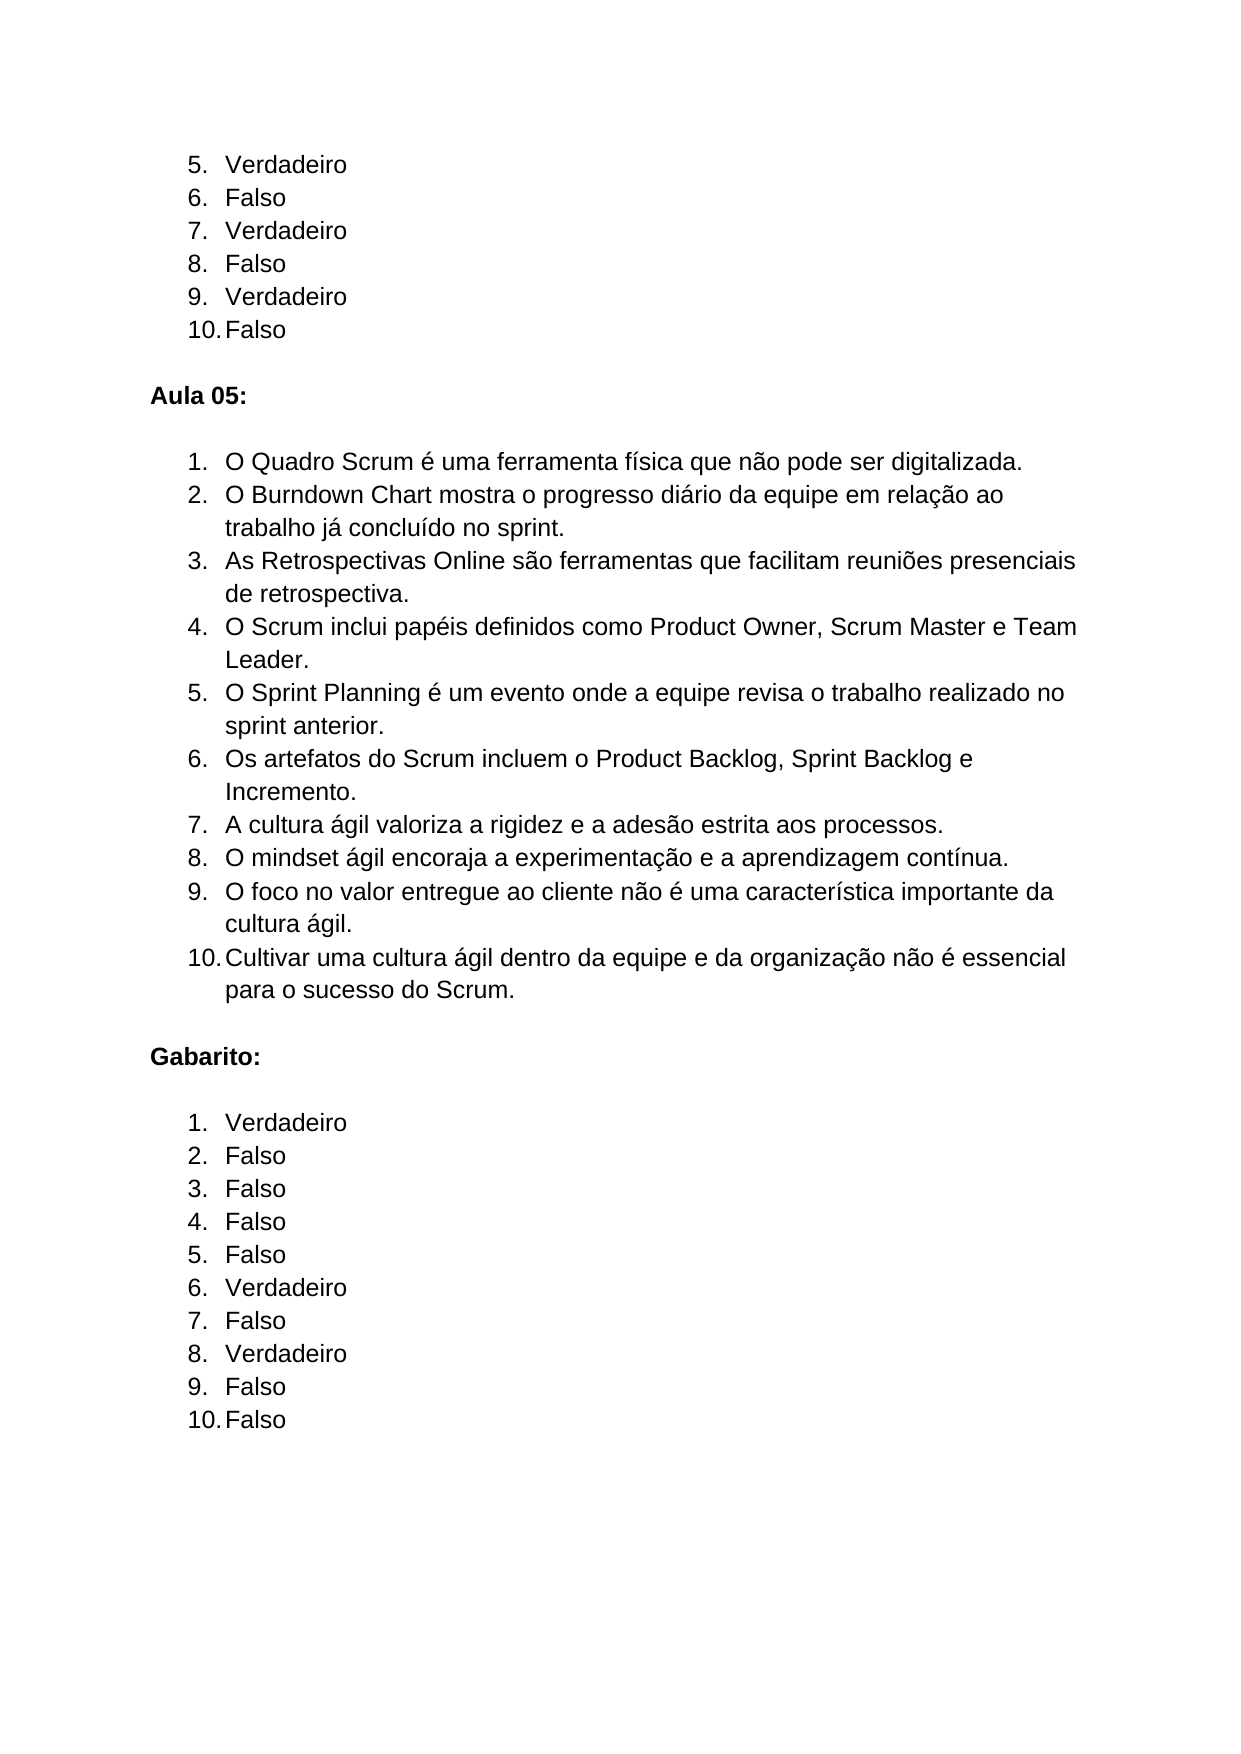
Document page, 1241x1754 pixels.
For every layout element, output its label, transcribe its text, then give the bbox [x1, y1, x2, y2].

list As Retrospectivas Online são ferramentas que facilitam reuniões presenciais de retrospectiva. [187, 546, 1090, 608]
list Falso [187, 1240, 1090, 1268]
list Falso [187, 1174, 1090, 1202]
list Verdadeiro [187, 216, 1090, 245]
list O mindset ágil encoraja a experimentação e a aprendizagem contínua. [187, 843, 1090, 872]
list Falso [187, 1306, 1090, 1334]
list Verdadeiro [187, 150, 1090, 179]
list Falso [187, 315, 1090, 344]
list Verdadeiro [187, 1339, 1090, 1367]
list Falso [187, 183, 1090, 212]
list Os artefatos do Scrum incluem o Product Backlog, Sprint Backlog e Incremento. [187, 744, 1090, 806]
list Falso [187, 1372, 1090, 1401]
list O Sprint Planning é um evento onde a equipe revisa o trabalho realizado no sprint anterior. [187, 678, 1090, 740]
list O Quadro Scrum é uma ferramenta física que não pode ser digitalizada. [187, 447, 1090, 476]
list Verdadeiro [187, 1108, 1090, 1136]
list O Scrum inclui papéis definidos como Product Owner, Scrum Master e Team Leader. [187, 612, 1090, 674]
text Aula 05: [150, 381, 1090, 410]
text Gabarito: [150, 1042, 1090, 1070]
list O Burndown Chart mostra o progresso diário da equipe em relação ao trabalho já concluído no sprint. [187, 480, 1090, 542]
list Falso [187, 1141, 1090, 1169]
list Falso [187, 249, 1090, 278]
list O foco no valor entregue ao cliente não é uma característica importante da cultura ágil. [187, 876, 1090, 938]
list Verdadeiro [187, 282, 1090, 311]
list Cultivar uma cultura ágil dentro da equipe e da organização não é essencial para o sucesso do Scrum. [187, 942, 1090, 1004]
list Falso [187, 1207, 1090, 1235]
list Verdadeiro [187, 1273, 1090, 1301]
list Falso [187, 1405, 1090, 1433]
list A cultura ágil valoriza a rigidez e a adesão estrita aos processos. [187, 810, 1090, 839]
